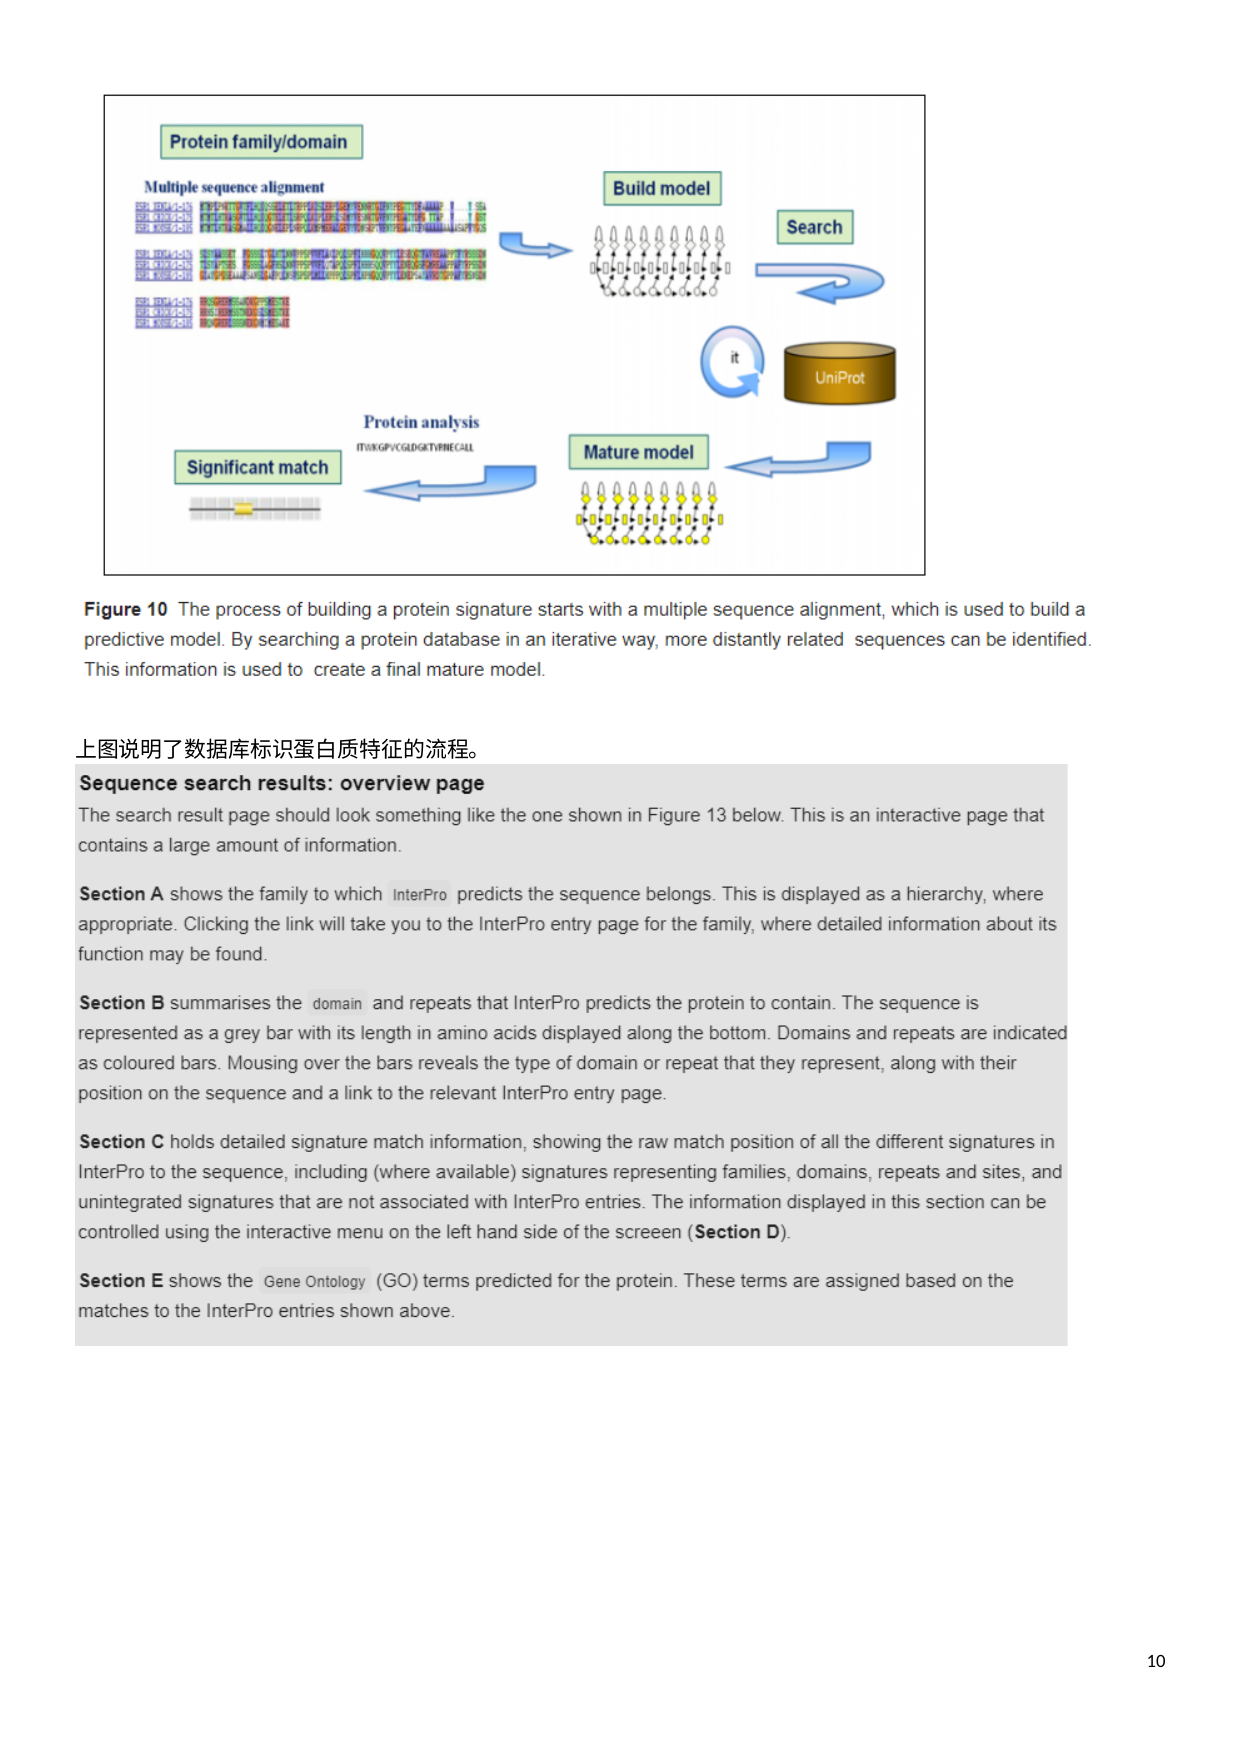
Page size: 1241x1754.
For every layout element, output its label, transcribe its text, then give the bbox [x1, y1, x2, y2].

picture [75, 764, 1068, 1346]
text 上图说明了数据库标识蛋白质特征的流程。 [75, 732, 1111, 764]
picture [75, 82, 1097, 701]
